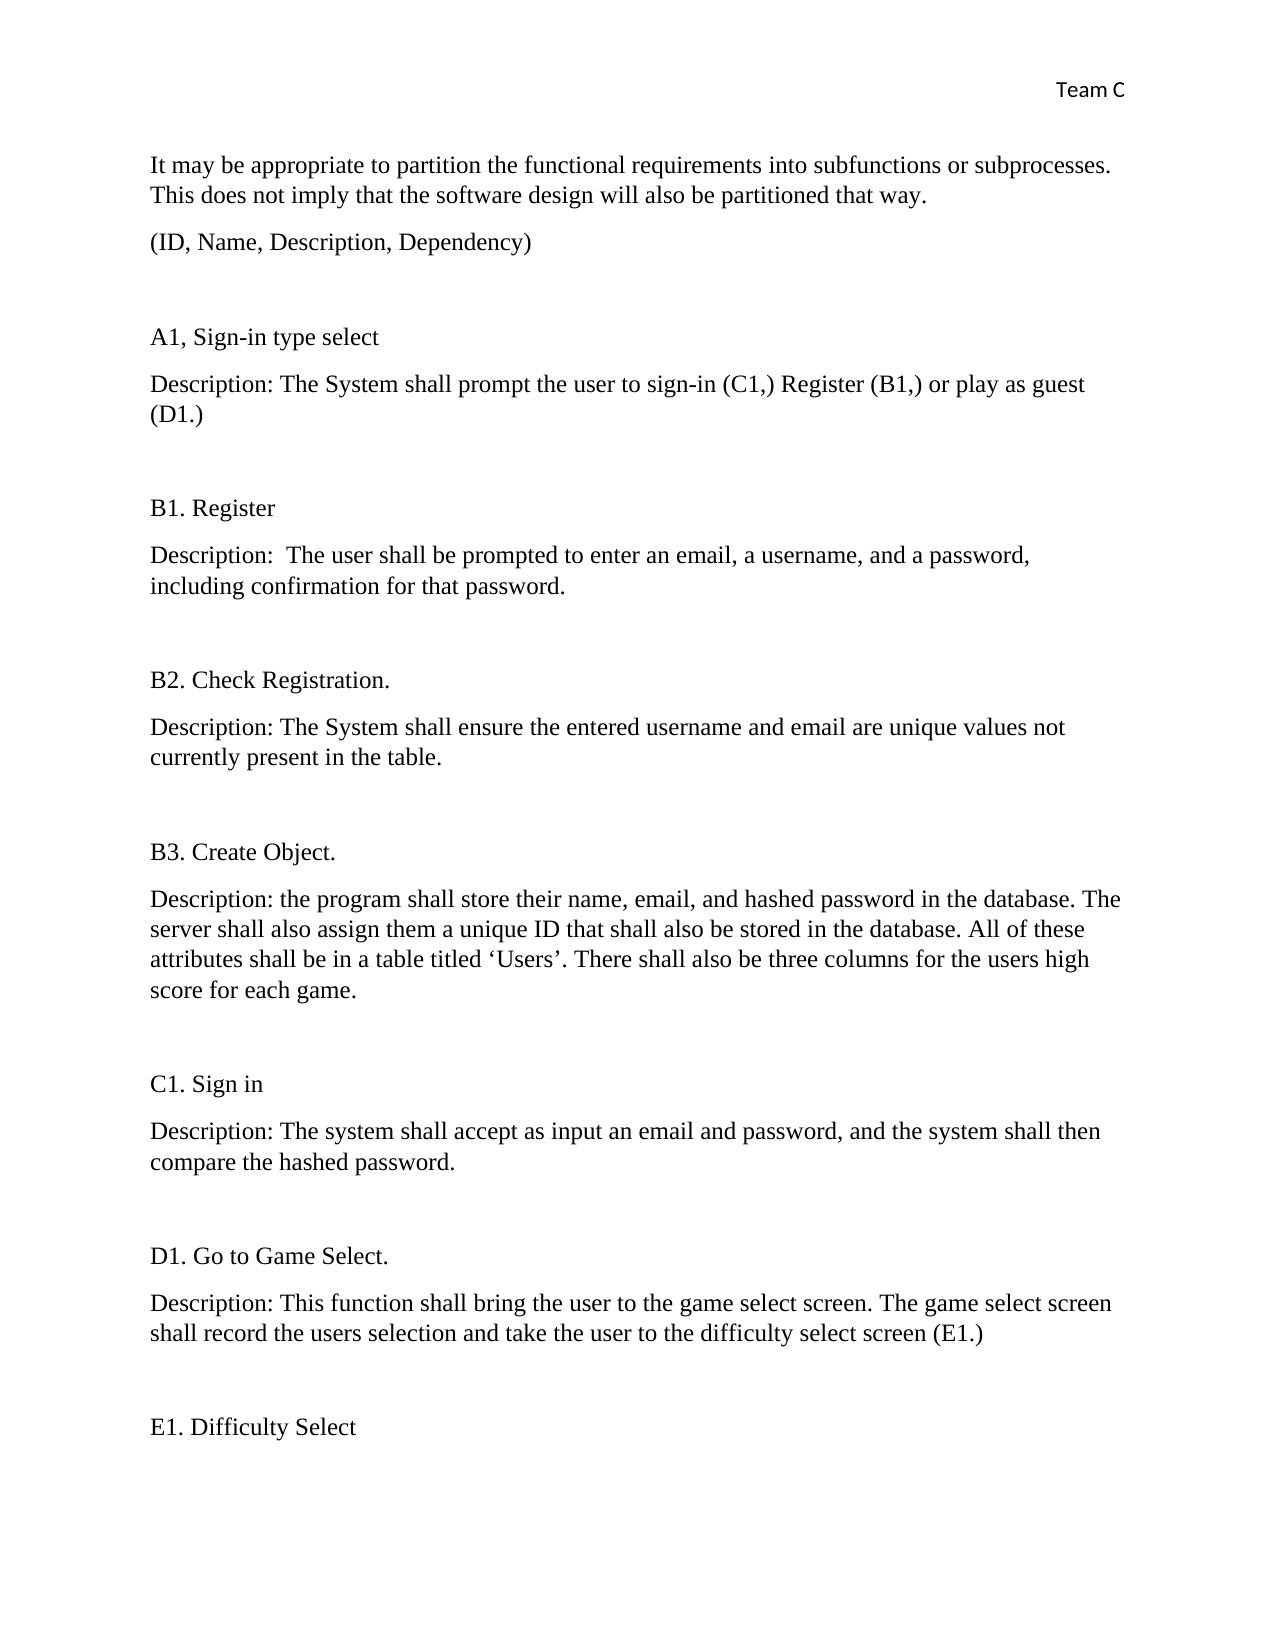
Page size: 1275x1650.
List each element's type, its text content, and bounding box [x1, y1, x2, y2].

text It may be appropriate to partition the functional requirements into subfunctions or subprocesses. This does not imply that the software design will also be partitioned that way. [150, 150, 1125, 209]
text Description: The user shall be prompted to enter an email, a username, and a password, including confirmation for that password. [150, 540, 1125, 599]
text D1. Go to Game Select. [150, 1241, 1125, 1269]
text C1. Sign in [150, 1069, 1125, 1098]
text Description: the program shall store their name, email, and hashed password in the database. The server shall also assign them a unique ID that shall also be stored in the database. All of these attributes shall be in a table titled ‘Users’. There shall also be three columns for the users high score for each game. [150, 884, 1125, 1004]
text B2. Check Registration. [150, 665, 1125, 694]
text B3. Create Object. [150, 837, 1125, 865]
text (ID, Name, Description, Dependency) [150, 227, 1125, 256]
text Description: This function shall bring the user to the game select screen. The game select screen shall record the users selection and take the user to the difficulty select screen (E1.) [150, 1288, 1125, 1347]
text Description: The System shall ensure the entered username and email are unique values not currently present in the table. [150, 712, 1125, 771]
text B1. Register [150, 493, 1125, 522]
text Description: The system shall accept as input an email and password, and the system shall then compare the hashed password. [150, 1116, 1125, 1175]
text Description: The System shall prompt the user to sign-in (C1,) Register (B1,) or play as guest (D1.) [150, 369, 1125, 428]
text A1, Sign-in type select [150, 322, 1125, 350]
text E1. Difficulty Select [150, 1412, 1125, 1441]
